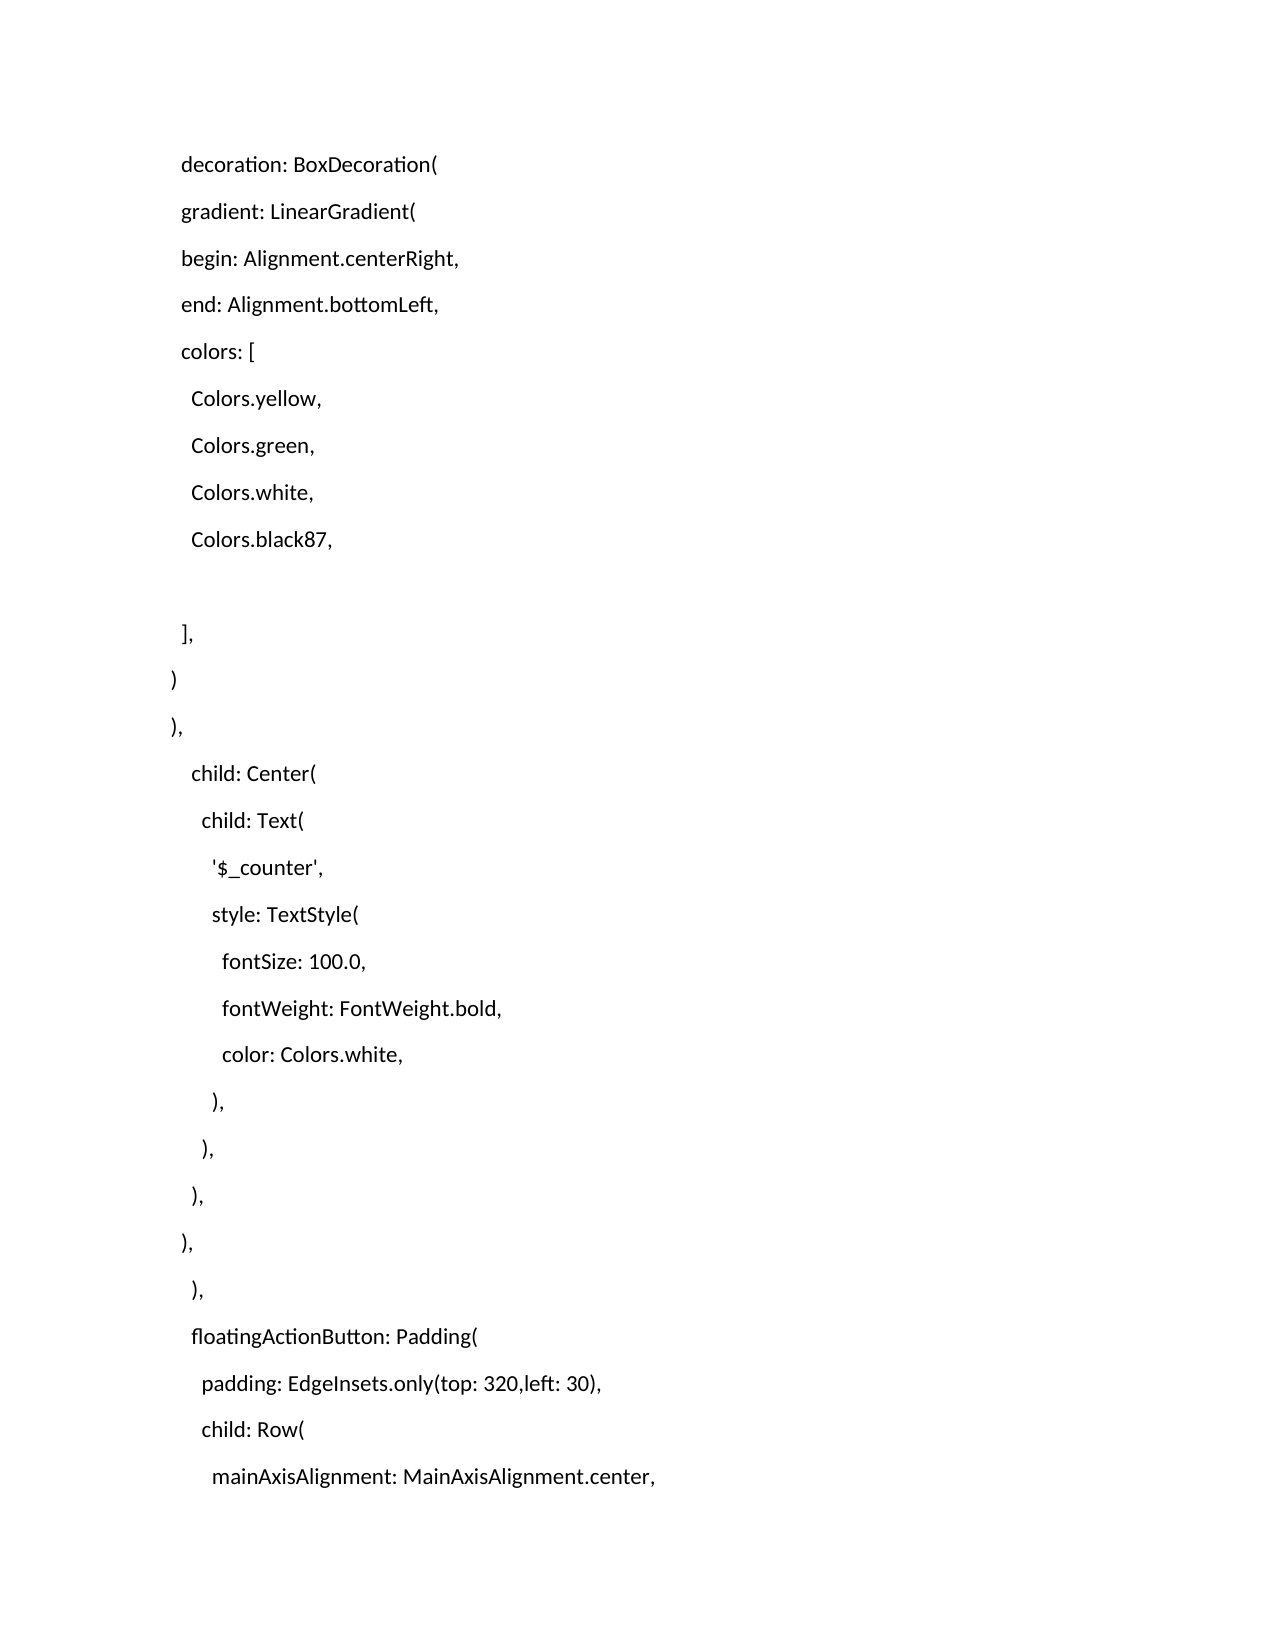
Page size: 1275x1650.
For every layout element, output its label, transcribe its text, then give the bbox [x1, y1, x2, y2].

text child: Row( [150, 1416, 1125, 1444]
text Colors.white, [150, 478, 1125, 506]
text padding: EdgeInsets.only(top: 320,left: 30), [150, 1369, 1125, 1397]
text end: Alignment.bottomLeft, [150, 291, 1125, 319]
text gradient: LinearGradient( [150, 197, 1125, 225]
text Colors.black87, [150, 525, 1125, 553]
text child: Text( [150, 806, 1125, 834]
text Colors.yellow, [150, 384, 1125, 412]
text ], [150, 619, 1125, 647]
text color: Colors.white, [150, 1041, 1125, 1069]
text fontWeight: FontWeight.bold, [150, 994, 1125, 1022]
text style: TextStyle( [150, 900, 1125, 928]
text colors: [ [150, 337, 1125, 366]
text Colors.green, [150, 431, 1125, 459]
text floatingActionButton: Padding( [150, 1322, 1125, 1350]
text ) [150, 666, 1125, 694]
text fontSize: 100.0, [150, 947, 1125, 975]
text ), [150, 1087, 1125, 1116]
text mainAxisAlignment: MainAxisAlignment.center, [150, 1462, 1125, 1491]
text begin: Alignment.centerRight, [150, 244, 1125, 272]
text ), [150, 1275, 1125, 1303]
text '$_counter', [150, 853, 1125, 881]
text ), [150, 712, 1125, 741]
text ), [150, 1228, 1125, 1256]
text decoration: BoxDecoration( [150, 150, 1125, 178]
text ), [150, 1134, 1125, 1162]
text ), [150, 1181, 1125, 1209]
text child: Center( [150, 759, 1125, 787]
